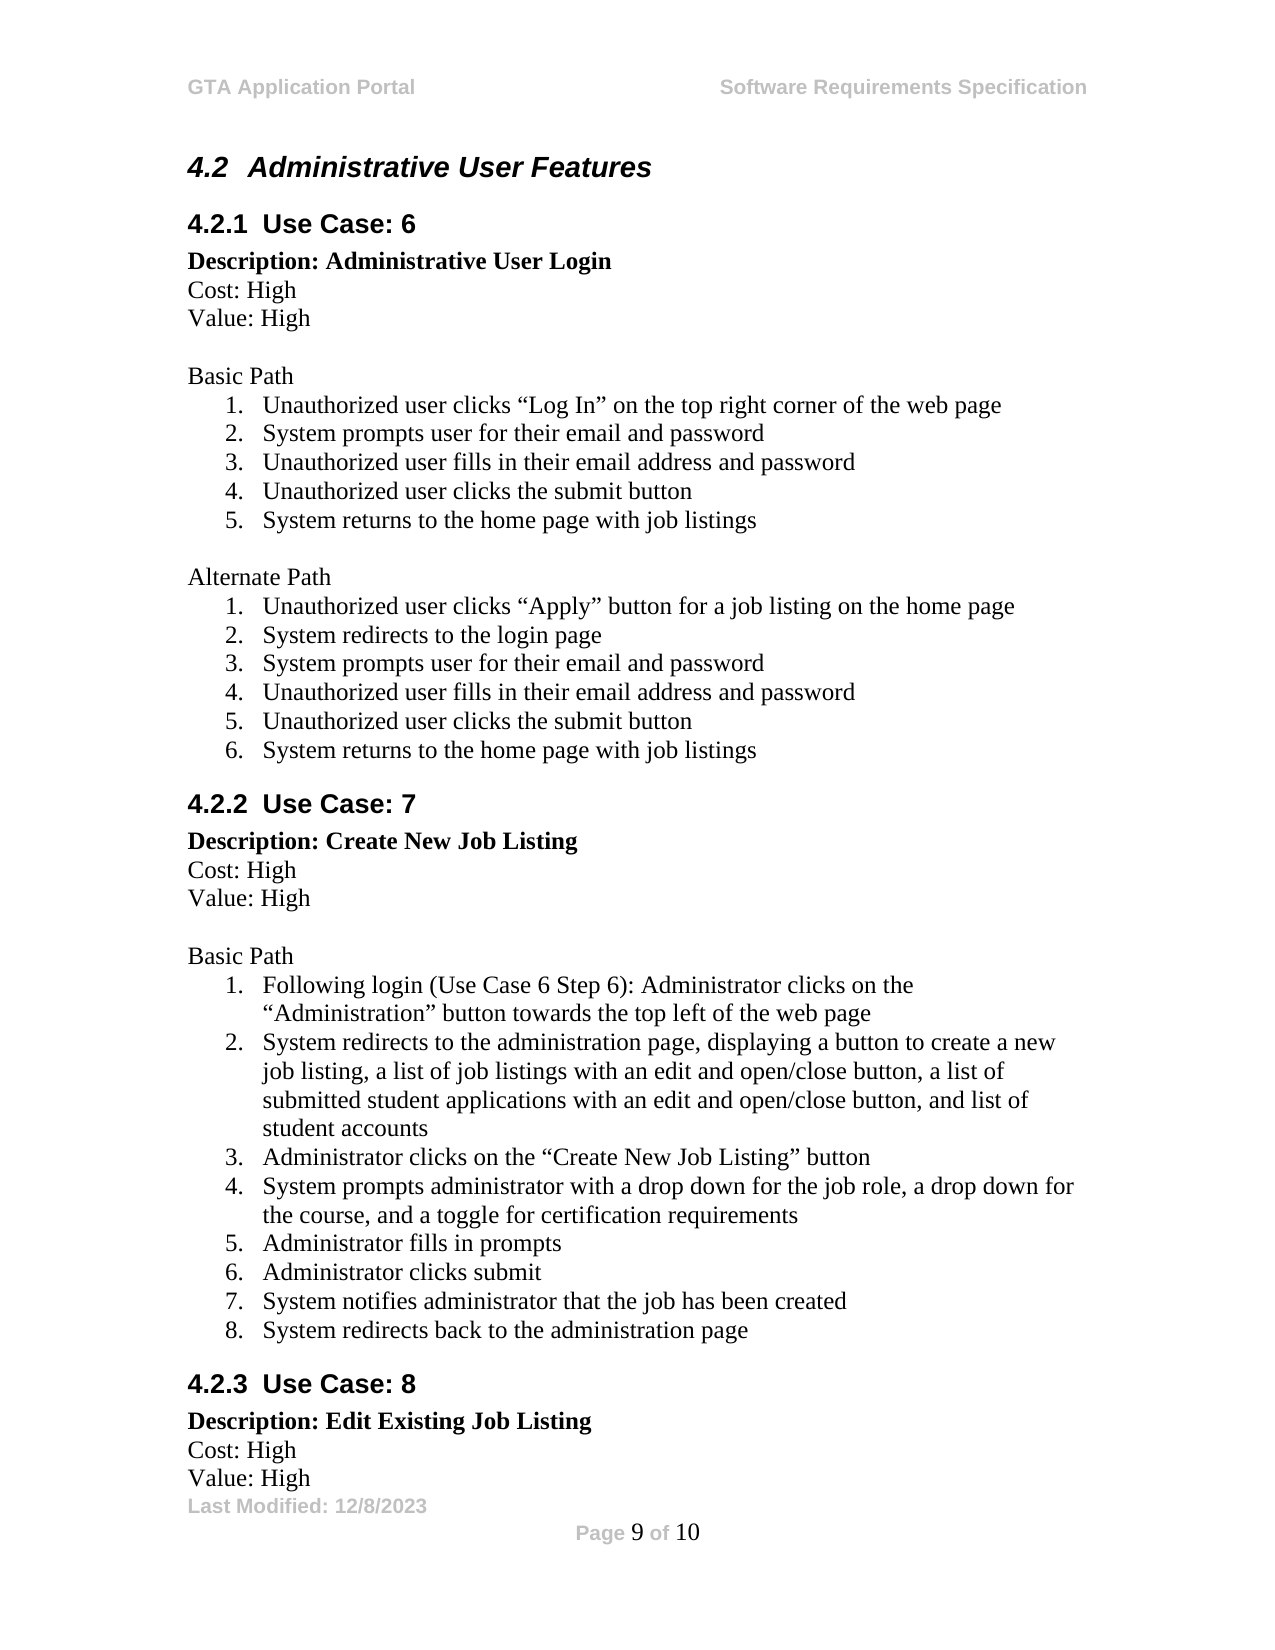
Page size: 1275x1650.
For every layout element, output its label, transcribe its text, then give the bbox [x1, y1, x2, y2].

text Value: High [187, 1463, 1087, 1492]
list Unauthorized user clicks “Log In” on the top right corner of the web page [225, 390, 1087, 418]
list Following login (Use Case 6 Step 6): Administrator clicks on the “Administration” button towards the top left of the web page [225, 970, 1087, 1027]
text Cost: High [187, 855, 1087, 883]
text Alternate Path [187, 562, 1087, 591]
subtitle Administrative User Features [187, 150, 1087, 183]
list Unauthorized user fills in their email address and password [225, 447, 1087, 476]
list Unauthorized user clicks the submit button [225, 706, 1087, 735]
list System prompts user for their email and password [225, 648, 1087, 677]
list System redirects to the login page [225, 620, 1087, 648]
text Description: Create New Job Listing [187, 826, 1087, 855]
list Administrator clicks on the “Create New Job Listing” button [225, 1142, 1087, 1171]
list Unauthorized user clicks “Apply” button for a job listing on the home page [225, 591, 1087, 620]
text Basic Path [187, 941, 1087, 970]
subtitle Use Case: 7 [187, 788, 1087, 820]
list Administrator fills in prompts [225, 1228, 1087, 1257]
list Administrator clicks submit [225, 1257, 1087, 1286]
text Value: High [187, 883, 1087, 912]
list System notifies administrator that the job has been created [225, 1286, 1087, 1315]
text Description: Administrative User Login [187, 246, 1087, 275]
list Unauthorized user clicks the submit button [225, 476, 1087, 505]
text Cost: High [187, 275, 1087, 303]
text Basic Path [187, 361, 1087, 390]
list Unauthorized user fills in their email address and password [225, 677, 1087, 706]
list System redirects to the administration page, displaying a button to create a new job listing, a list of job listings with an edit and open/close button, a list of submitted student applications with an edit and open/close button, and list of student accounts [225, 1027, 1087, 1142]
list System redirects back to the administration page [225, 1315, 1087, 1343]
subtitle Use Case: 8 [187, 1368, 1087, 1400]
subtitle Use Case: 6 [187, 208, 1087, 240]
list System prompts user for their email and password [225, 418, 1087, 447]
text Description: Edit Existing Job Listing [187, 1406, 1087, 1435]
text Cost: High [187, 1435, 1087, 1463]
list System returns to the home page with job listings [225, 505, 1087, 533]
list System prompts administrator with a drop down for the job role, a drop down for the course, and a toggle for certification requirements [225, 1171, 1087, 1228]
list System returns to the home page with job listings [225, 735, 1087, 763]
text Value: High [187, 303, 1087, 332]
